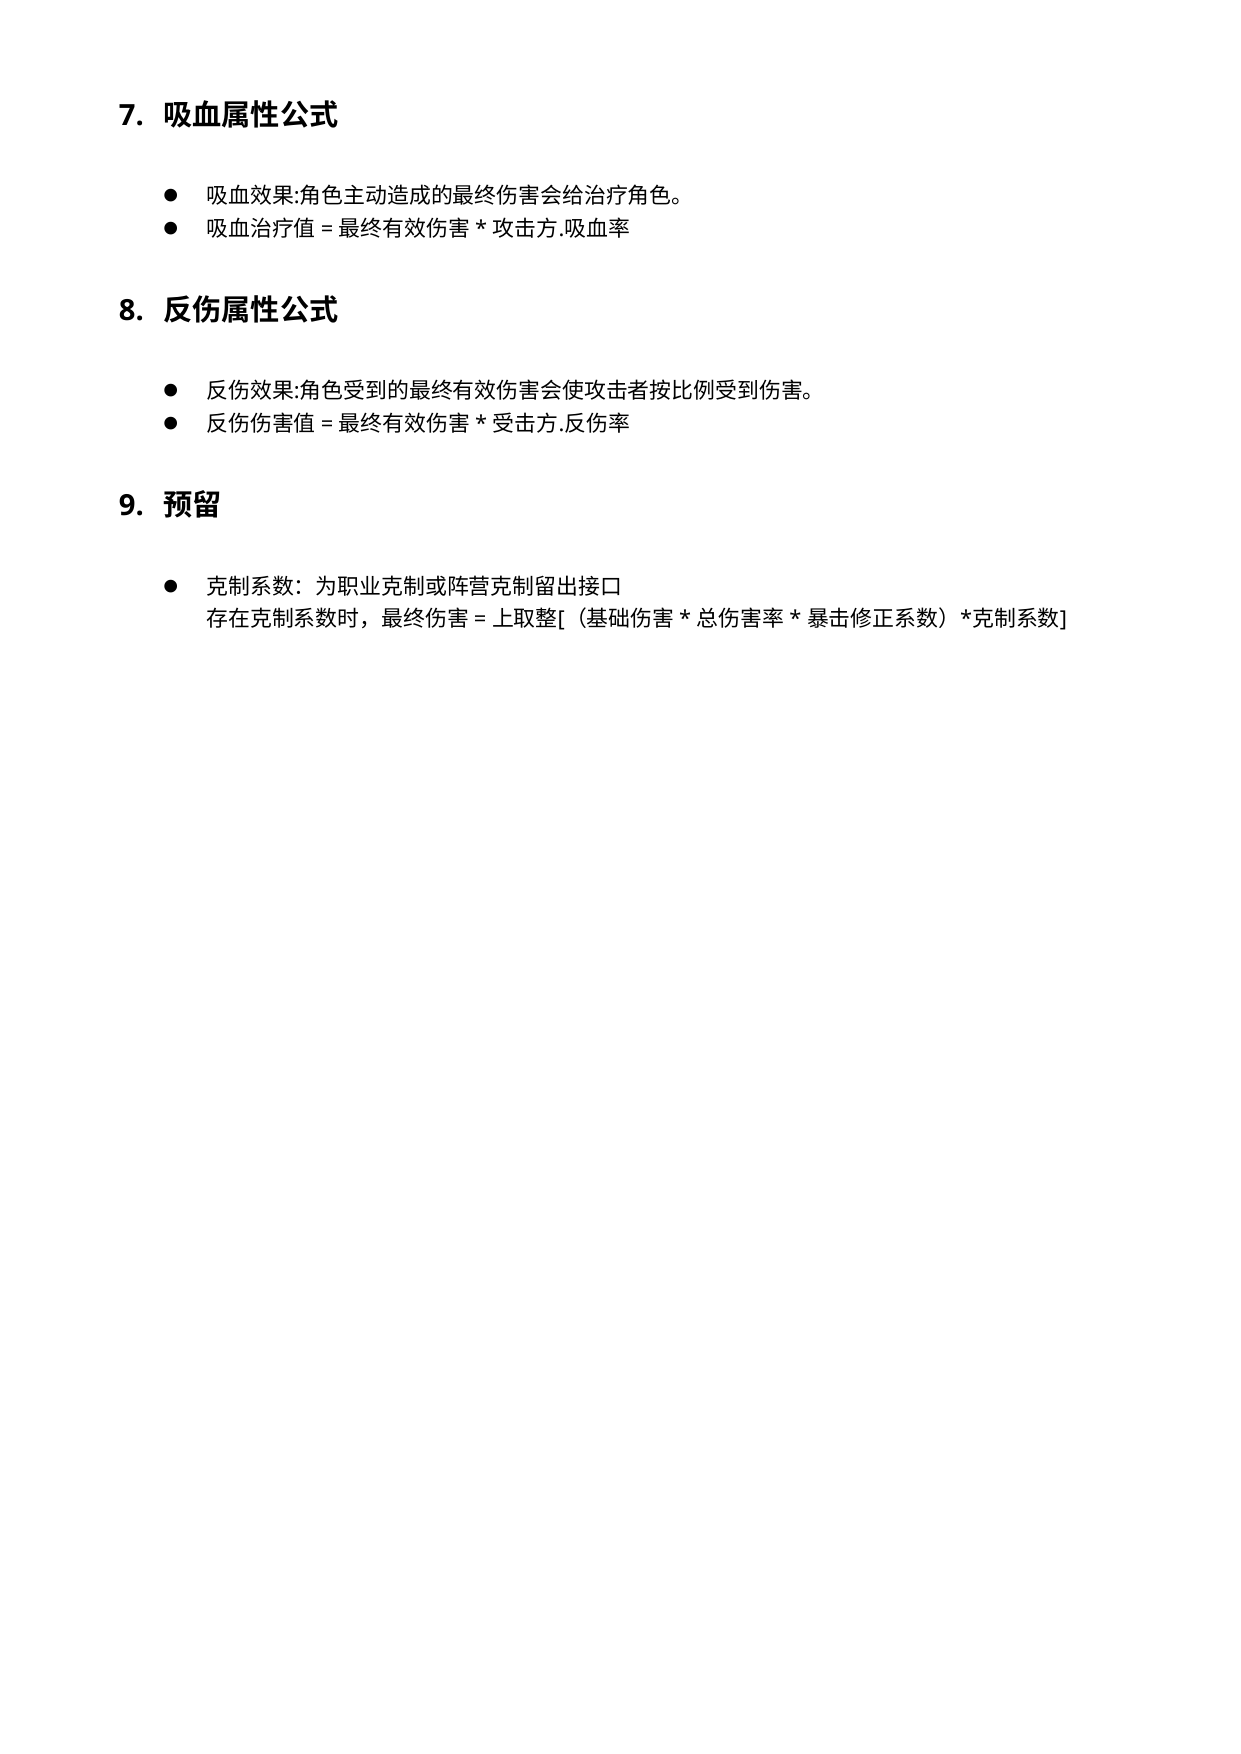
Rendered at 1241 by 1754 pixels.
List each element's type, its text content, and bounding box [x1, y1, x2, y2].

list 克制系数：为职业克制或阵营克制留出接口 [162, 568, 1165, 601]
list 反伤属性公式 [119, 276, 1165, 341]
list 预留 [119, 471, 1165, 536]
list 反伤伤害值 = 最终有效伤害 * 受击方.反伤率 [162, 406, 1165, 438]
list 存在克制系数时，最终伤害 = 上取整[（基础伤害 * 总伤害率 * 暴击修正系数）*克制系数] [162, 601, 1165, 633]
list 反伤效果:角色受到的最终有效伤害会使攻击者按比例受到伤害。 [162, 373, 1165, 406]
list 吸血治疗值 = 最终有效伤害 * 攻击方.吸血率 [162, 211, 1165, 243]
list 吸血属性公式 [119, 81, 1165, 146]
list 吸血效果:角色主动造成的最终伤害会给治疗角色。 [162, 178, 1165, 211]
